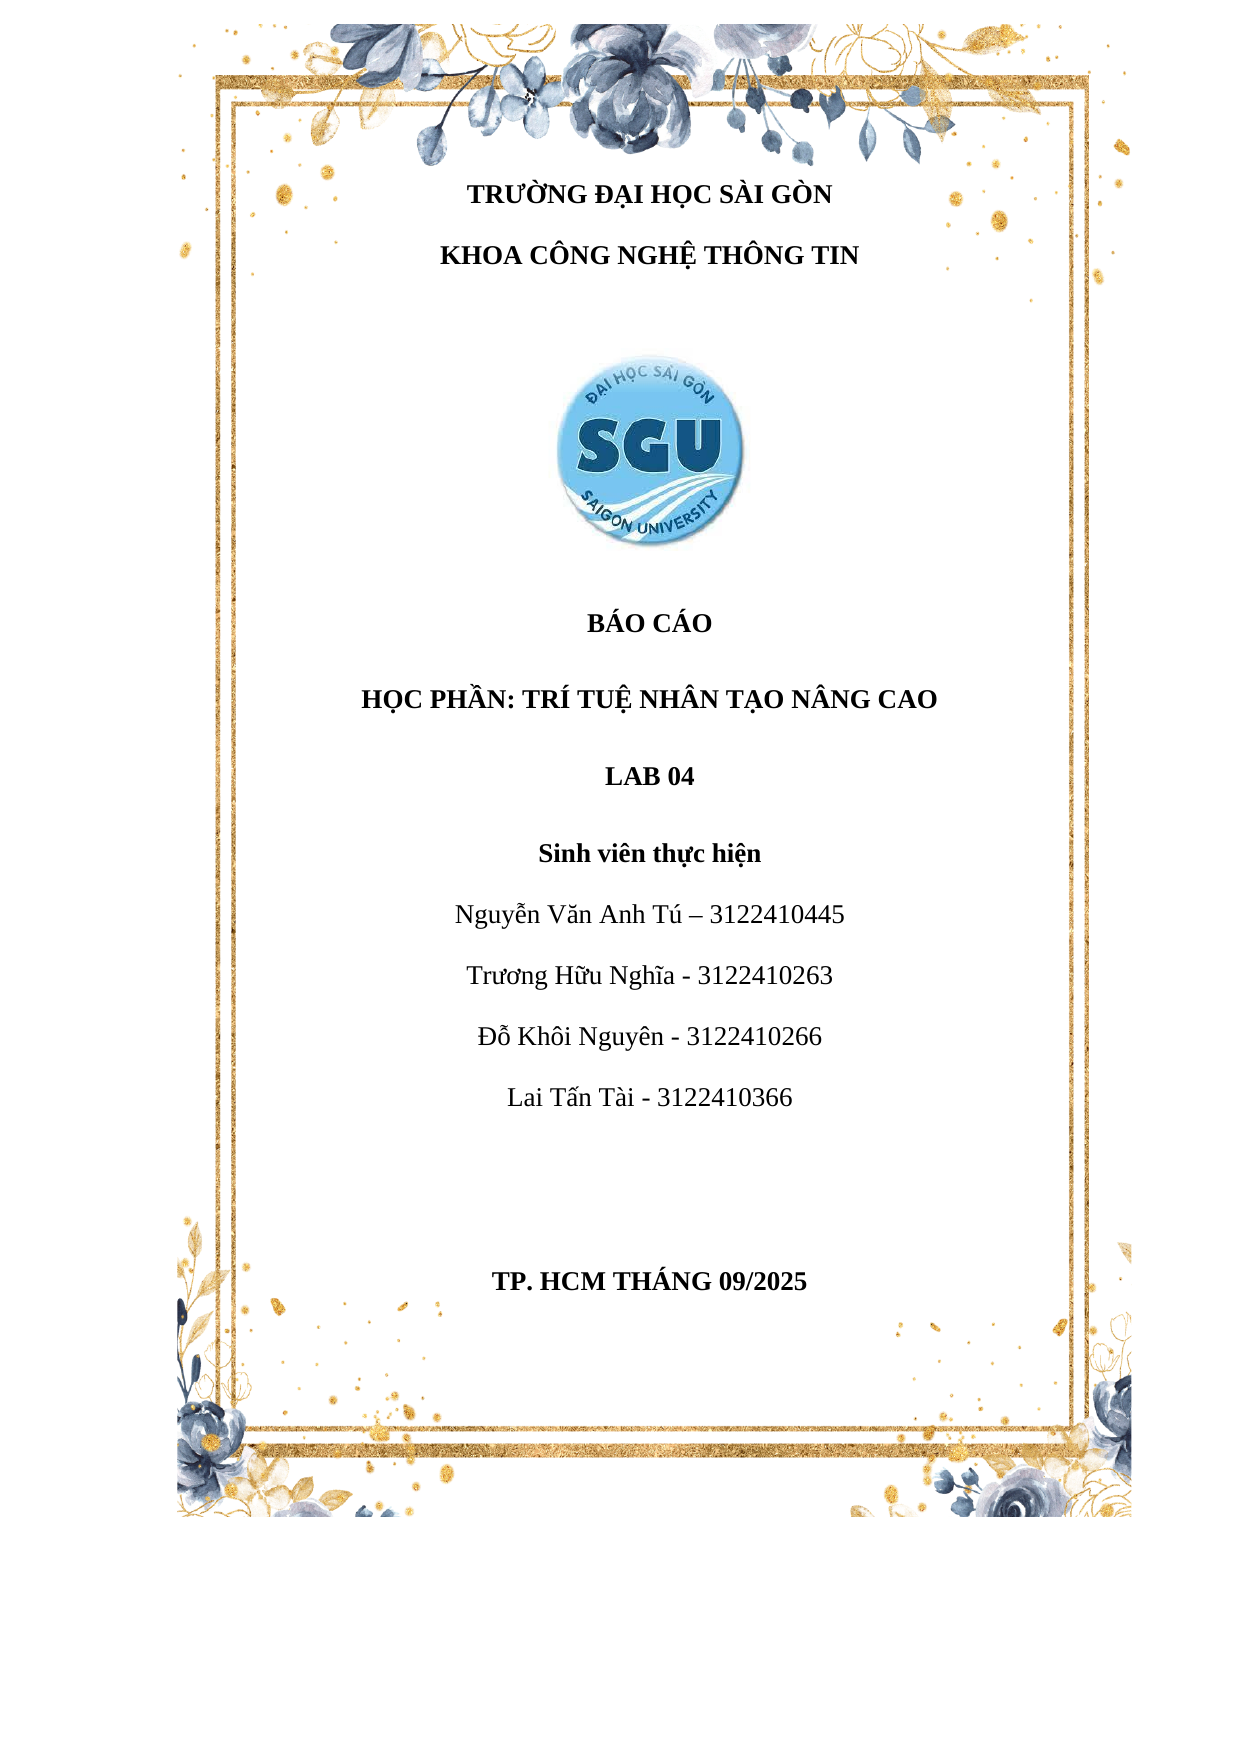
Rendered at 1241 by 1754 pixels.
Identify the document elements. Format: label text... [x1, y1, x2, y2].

text LAB 04 [177, 760, 1122, 791]
text Nguyễn Văn Anh Tú – 3122410445 [177, 898, 1122, 929]
text Đỗ Khôi Nguyên - 3122410266 [177, 1020, 1122, 1051]
text Lai Tấn Tài - 3122410366 [177, 1081, 1122, 1112]
text KHOA CÔNG NGHỆ THÔNG TIN [177, 239, 1122, 270]
text HỌC PHẦN: TRÍ TUỆ NHÂN TẠO NÂNG CAO [177, 683, 1122, 714]
text TP. HCM THÁNG 09/2025 [177, 1265, 1122, 1296]
text Trương Hữu Nghĩa - 3122410263 [177, 959, 1122, 990]
picture [177, 24, 1132, 1517]
text Sinh viên thực hiện [177, 837, 1122, 868]
text TRƯỜNG ĐẠI HỌC SÀI GÒN [177, 178, 1122, 209]
text BÁO CÁO [177, 607, 1122, 638]
